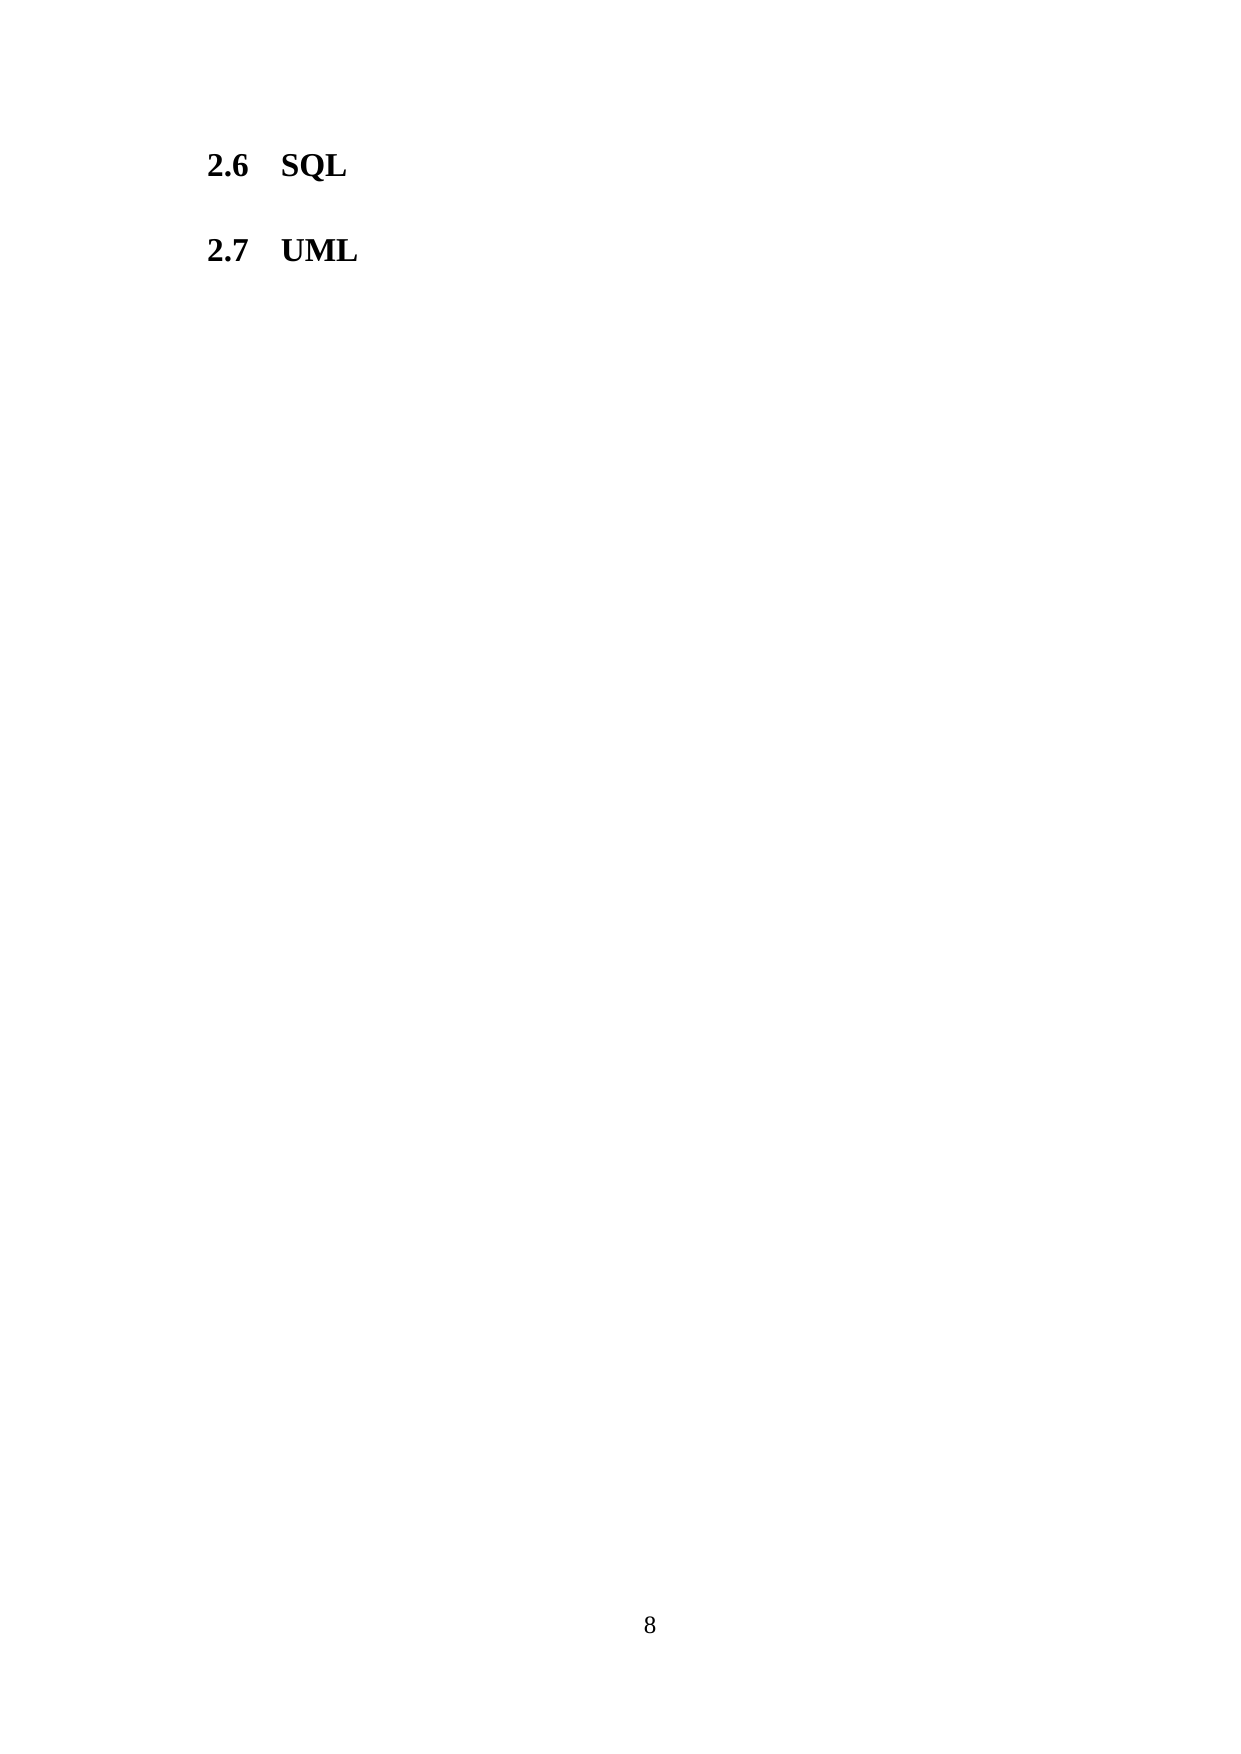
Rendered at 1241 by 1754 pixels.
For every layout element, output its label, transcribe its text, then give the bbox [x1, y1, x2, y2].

subtitle SQL [207, 148, 1092, 183]
subtitle UML [207, 233, 1092, 268]
